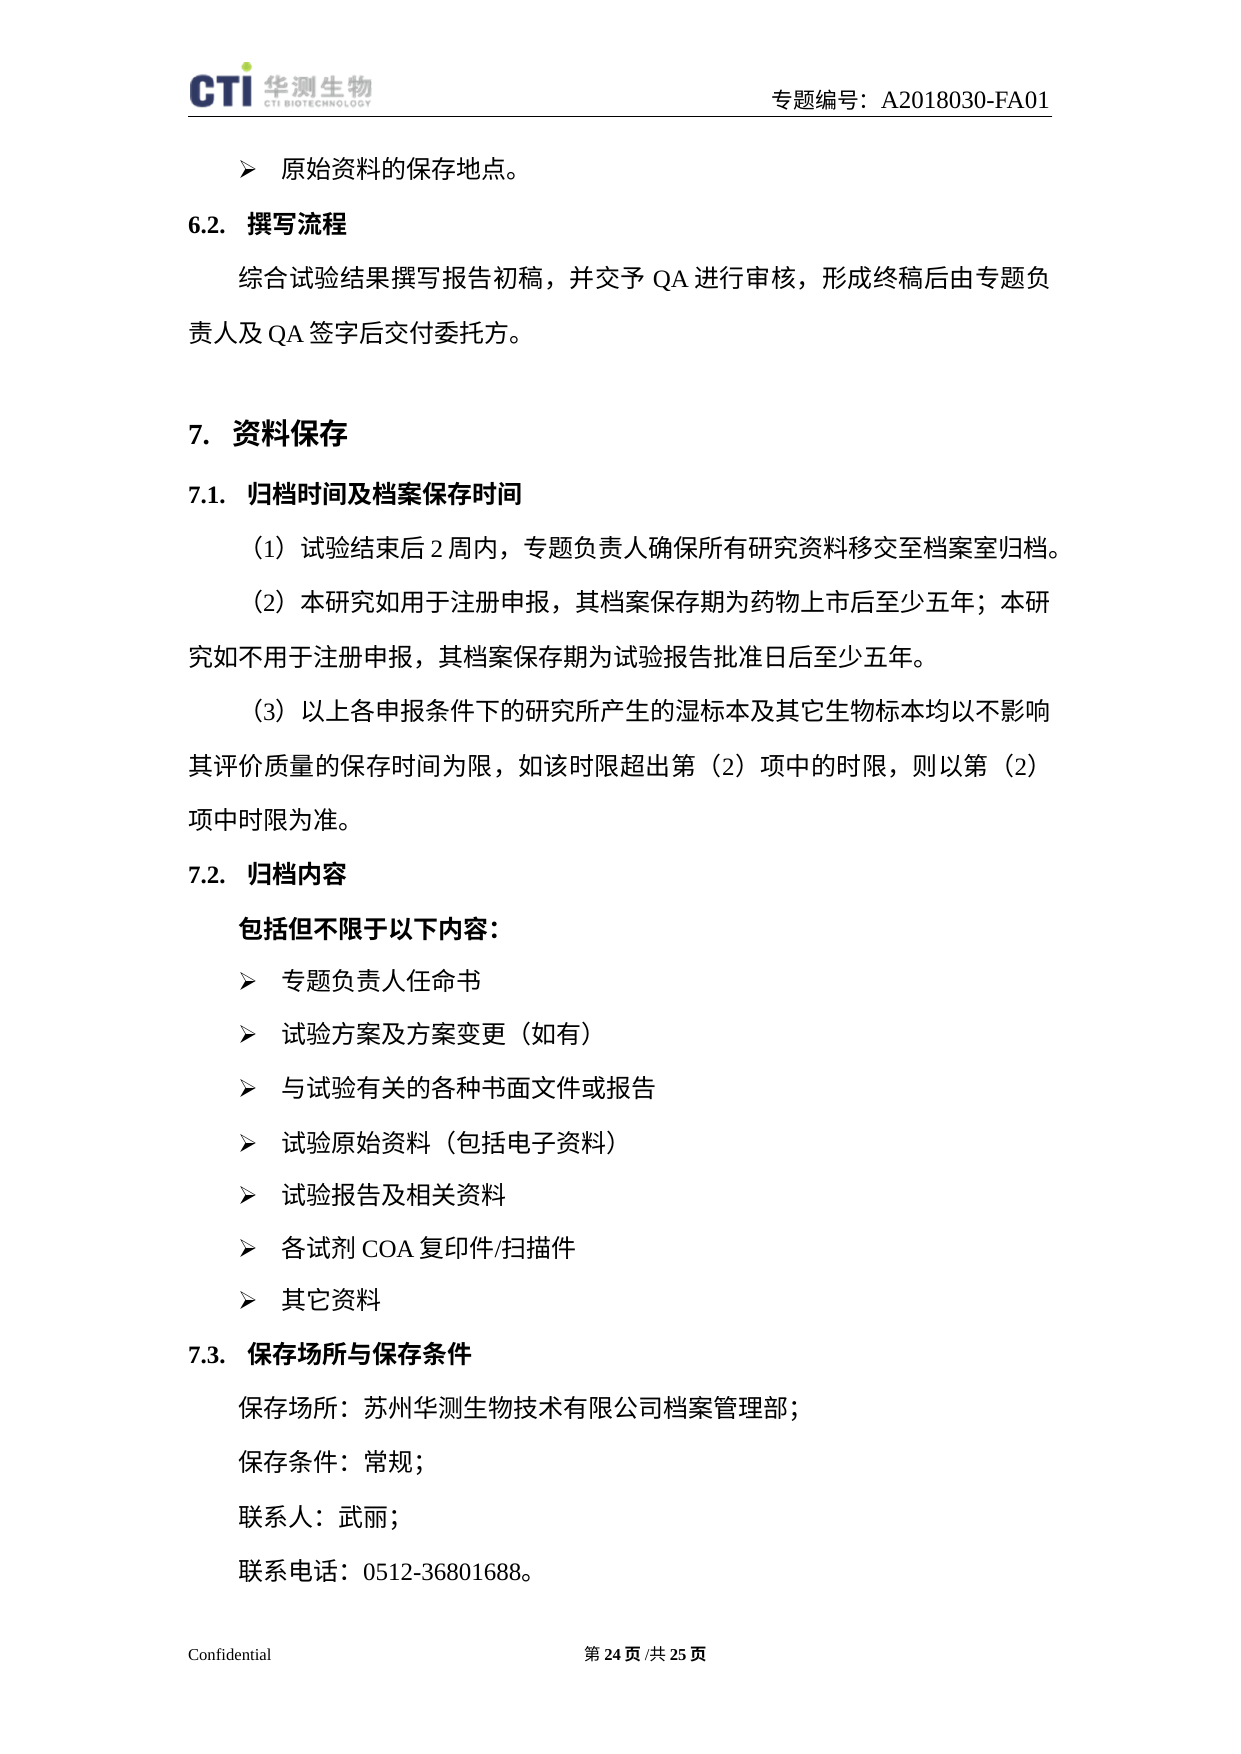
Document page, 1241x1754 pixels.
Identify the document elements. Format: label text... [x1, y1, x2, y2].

text 保存条件：常规； [188, 1443, 1052, 1479]
list 保存场所与保存条件 [188, 1334, 1052, 1370]
list 其它资料 [238, 1283, 1052, 1317]
text 联系电话：0512-36801688。 [188, 1552, 1052, 1588]
list 试验原始资料（包括电子资料） [238, 1123, 1052, 1159]
list 归档时间及档案保存时间 [188, 474, 1052, 510]
list 各试剂COA复印件/扫描件 [238, 1229, 1052, 1265]
text （3）以上各申报条件下的研究所产生的湿标本及其它生物标本均以不影响其评价质量的保存时间为限，如该时限超出第（2）项中的时限，则以第（2）项中时限为准。 [188, 692, 1052, 837]
list 撰写流程 [188, 204, 1052, 241]
text （2）本研究如用于注册申报，其档案保存期为药物上市后至少五年；本研究如不用于注册申报，其档案保存期为试验报告批准日后至少五年。 [188, 583, 1052, 673]
text （1）试验结束后2周内，专题负责人确保所有研究资料移交至档案室归档。 [188, 528, 1052, 565]
text 保存场所：苏州华测生物技术有限公司档案管理部； [188, 1388, 1052, 1425]
list 专题负责人任命书 [238, 963, 1052, 997]
list 试验报告及相关资料 [238, 1178, 1052, 1212]
text 联系人：武丽； [188, 1497, 1052, 1533]
list 综合试验结果撰写报告初稿，并交予QA进行审核，形成终稿后由专题负责人及QA签字后交付委托方。 [188, 259, 1052, 349]
list 试验方案及方案变更（如有） [238, 1014, 1052, 1051]
subtitle 资料保存 [188, 411, 1052, 453]
list 归档内容 [188, 855, 1052, 891]
text 包括但不限于以下内容： [188, 909, 1052, 945]
list 原始资料的保存地点。 [238, 150, 1052, 186]
picture [190, 62, 372, 108]
list 与试验有关的各种书面文件或报告 [238, 1069, 1052, 1105]
